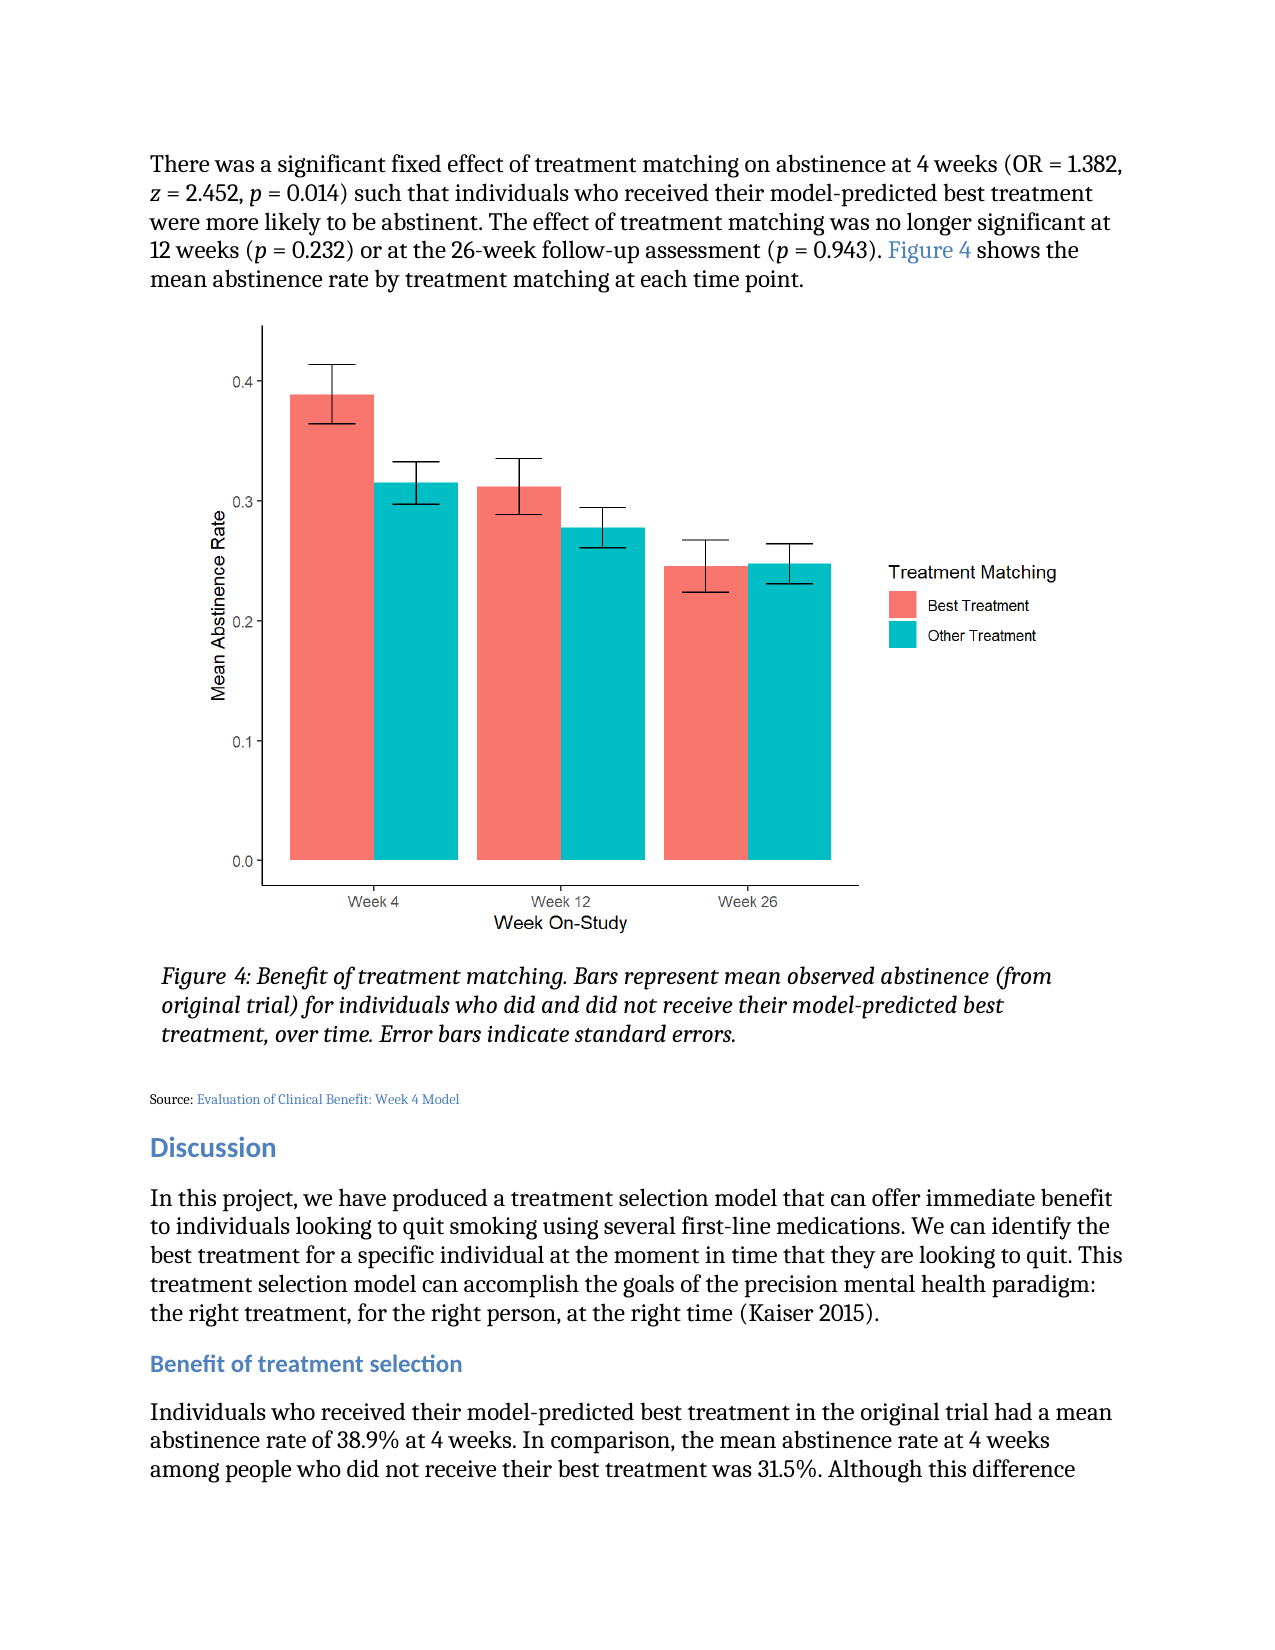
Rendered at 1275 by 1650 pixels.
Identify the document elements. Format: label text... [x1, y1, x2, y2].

subtitle Discussion [150, 1129, 1125, 1165]
table_header Figure 4: Benefit of treatment matching. Bars represent mean observed abstinence (from original trial) for individuals who did and did not receive their model-predicted best treatment, over time. Error bars indicate standard errors. [150, 313, 1125, 1061]
picture [200, 316, 1075, 942]
text There was a significant fixed effect of treatment matching on abstinence at 4 weeks (OR = 1.382, z = 2.452, p = 0.014) such that individuals who received their model-predicted best treatment were more likely to be abstinent. The effect of treatment matching was no longer significant at 12 weeks (p = 0.232) or at the 26-week follow-up assessment (p = 0.943). Figure 4 shows the mean abstinence rate by treatment matching at each time point. [150, 150, 1125, 294]
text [150, 1397, 1125, 1484]
subtitle Benefit of treatment selection [150, 1348, 1125, 1379]
text Source: Evaluation of Clinical Benefit: Week 4 Model [150, 1079, 1125, 1108]
text In this project, we have produced a treatment selection model that can offer immediate benefit to individuals looking to quit smoking using several first-line medications. We can identify the best treatment for a specific individual at the moment in time that they are looking to quit. This treatment selection model can accomplish the goals of the precision mental health paradigm: the right treatment, for the right person, at the right time (Kaiser 2015). [150, 1183, 1125, 1327]
